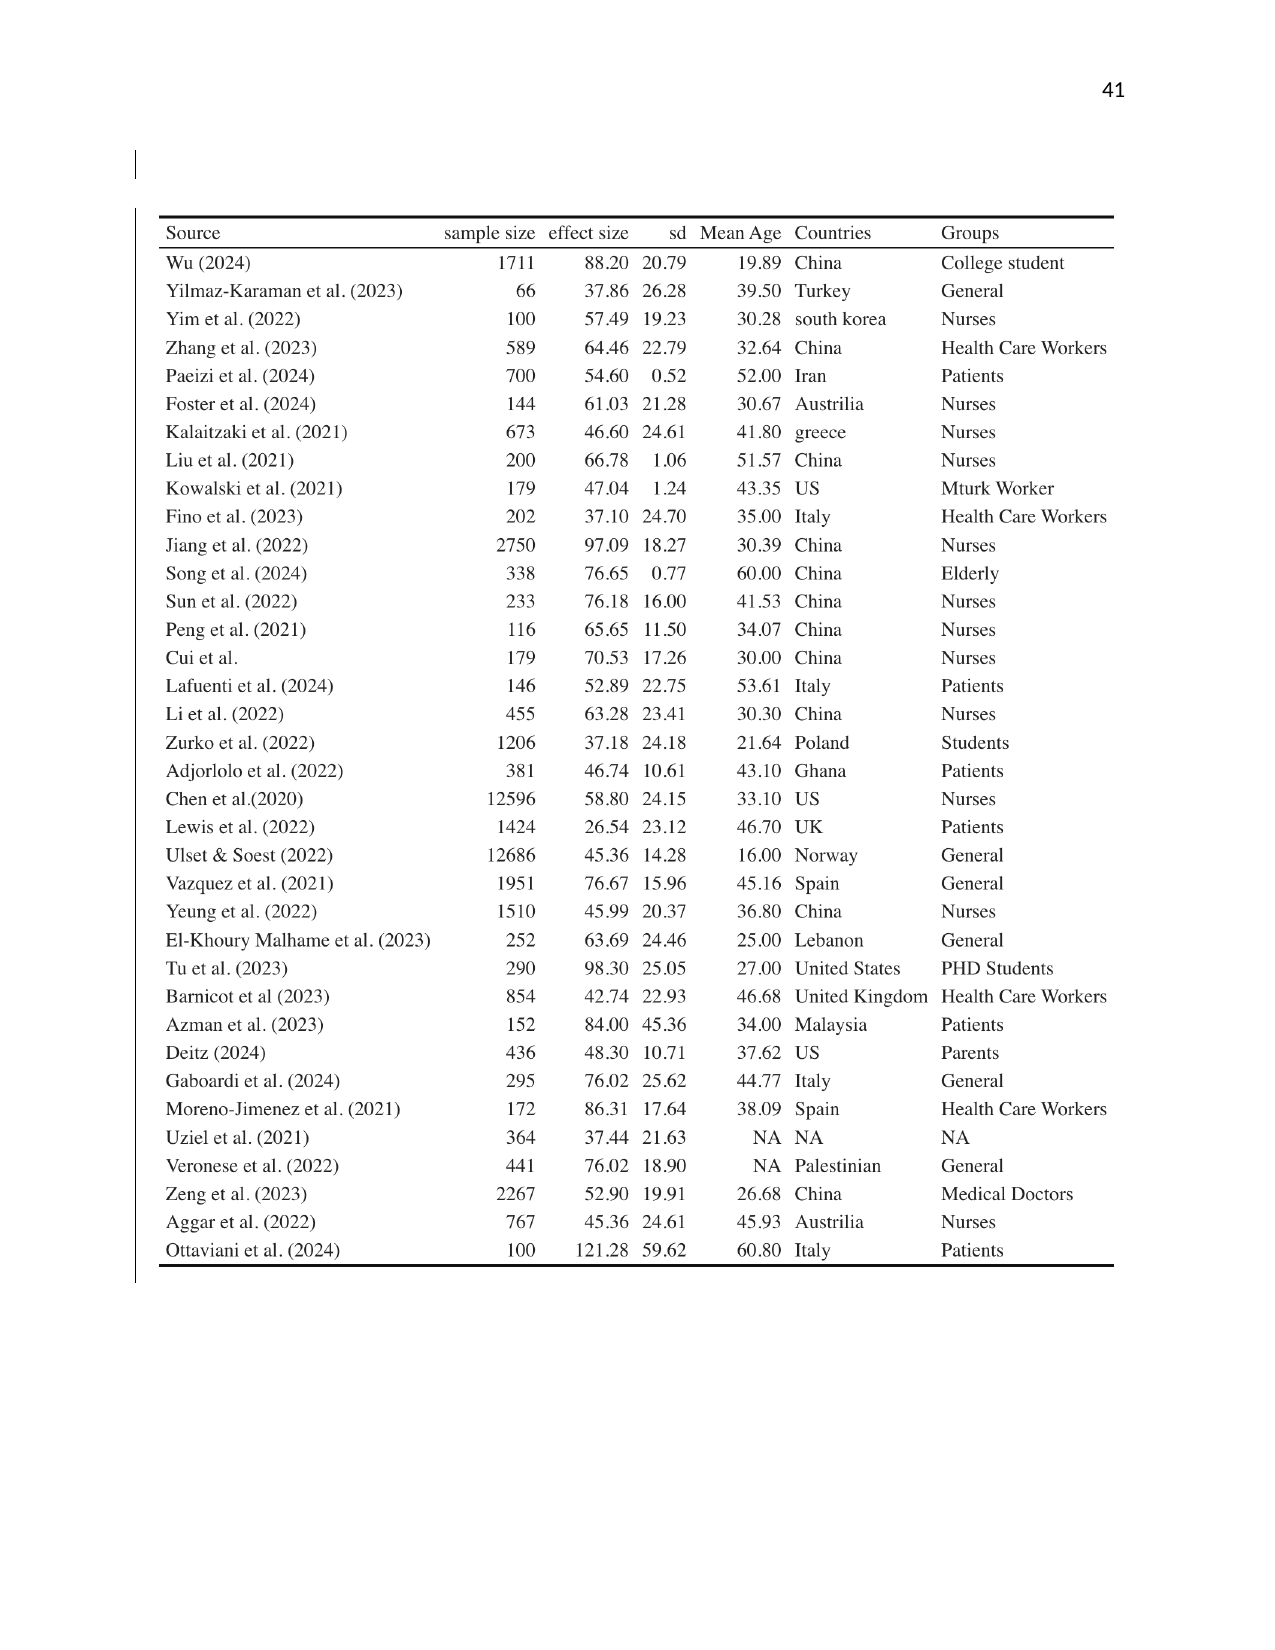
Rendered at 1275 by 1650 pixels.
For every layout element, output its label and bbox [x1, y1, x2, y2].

picture [150, 207, 1125, 1283]
